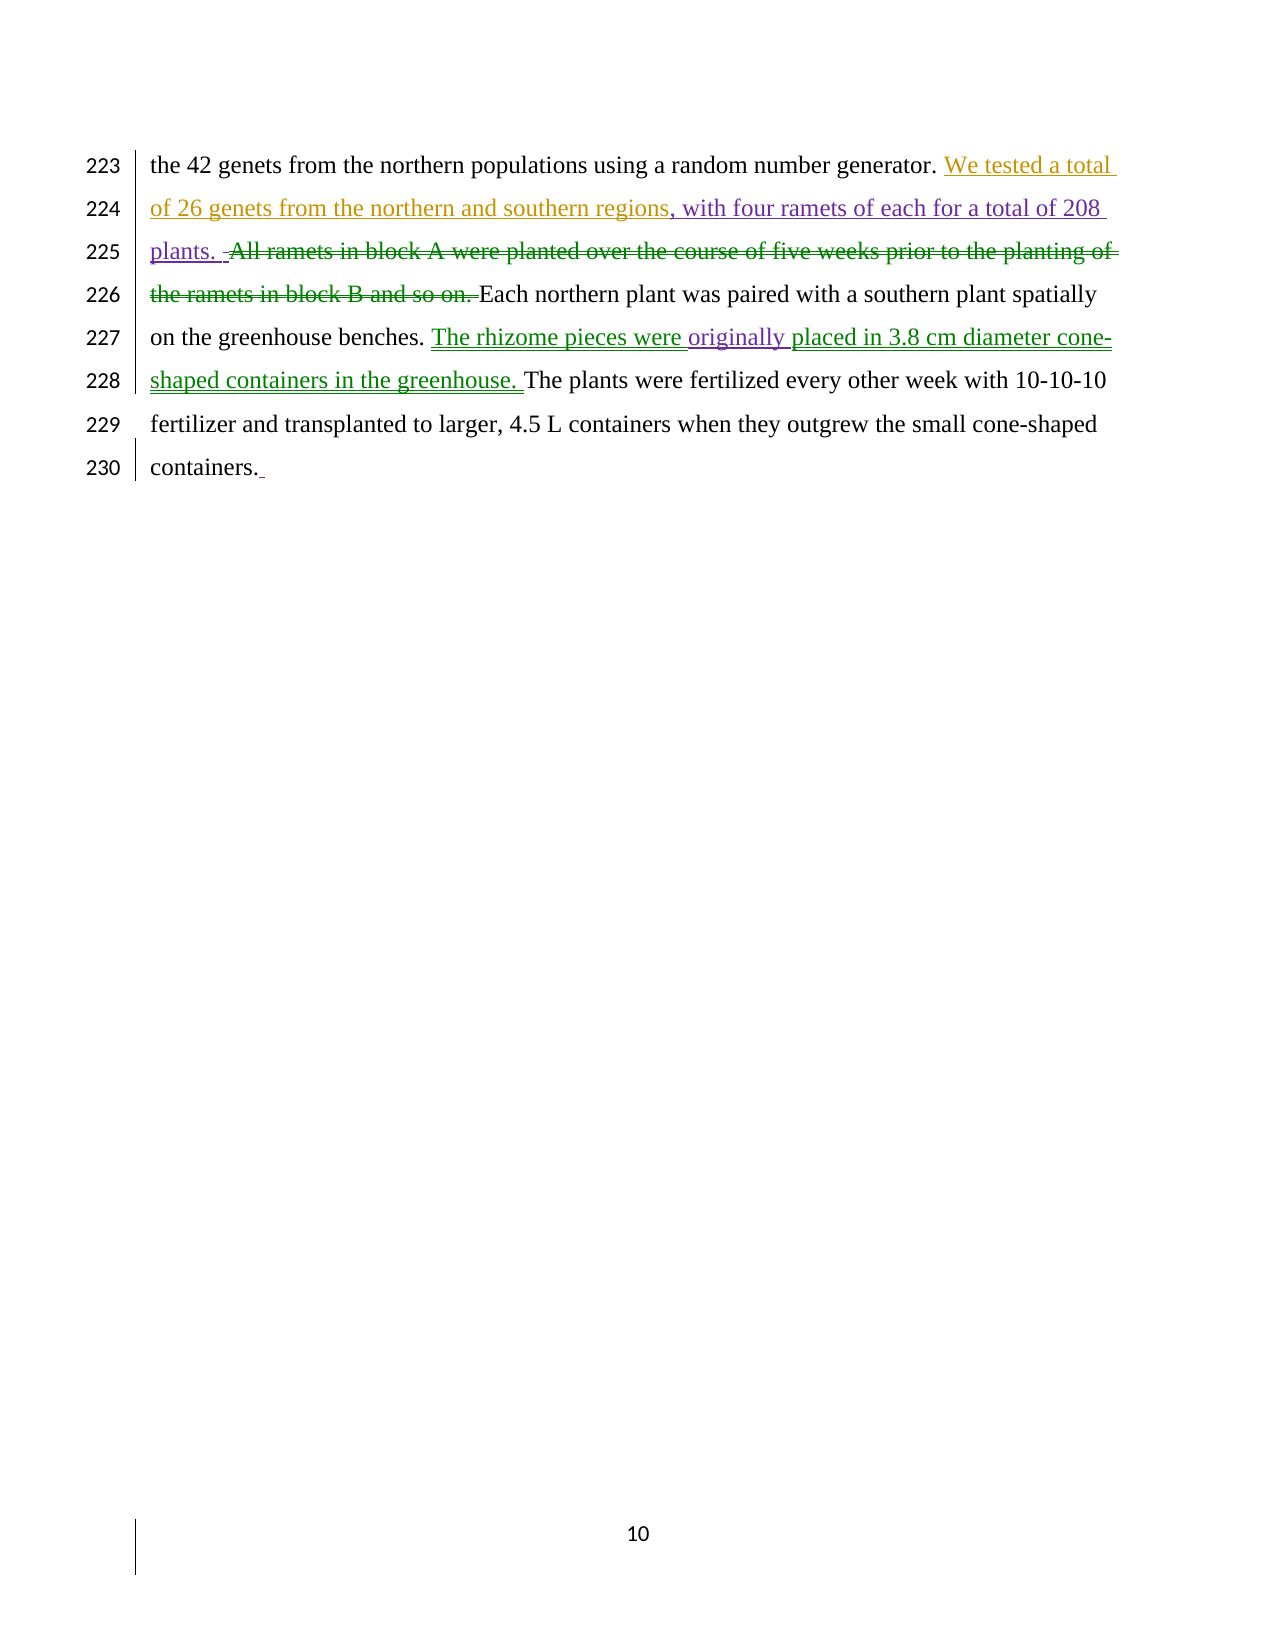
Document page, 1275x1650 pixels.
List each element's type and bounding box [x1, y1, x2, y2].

text [150, 150, 1125, 481]
